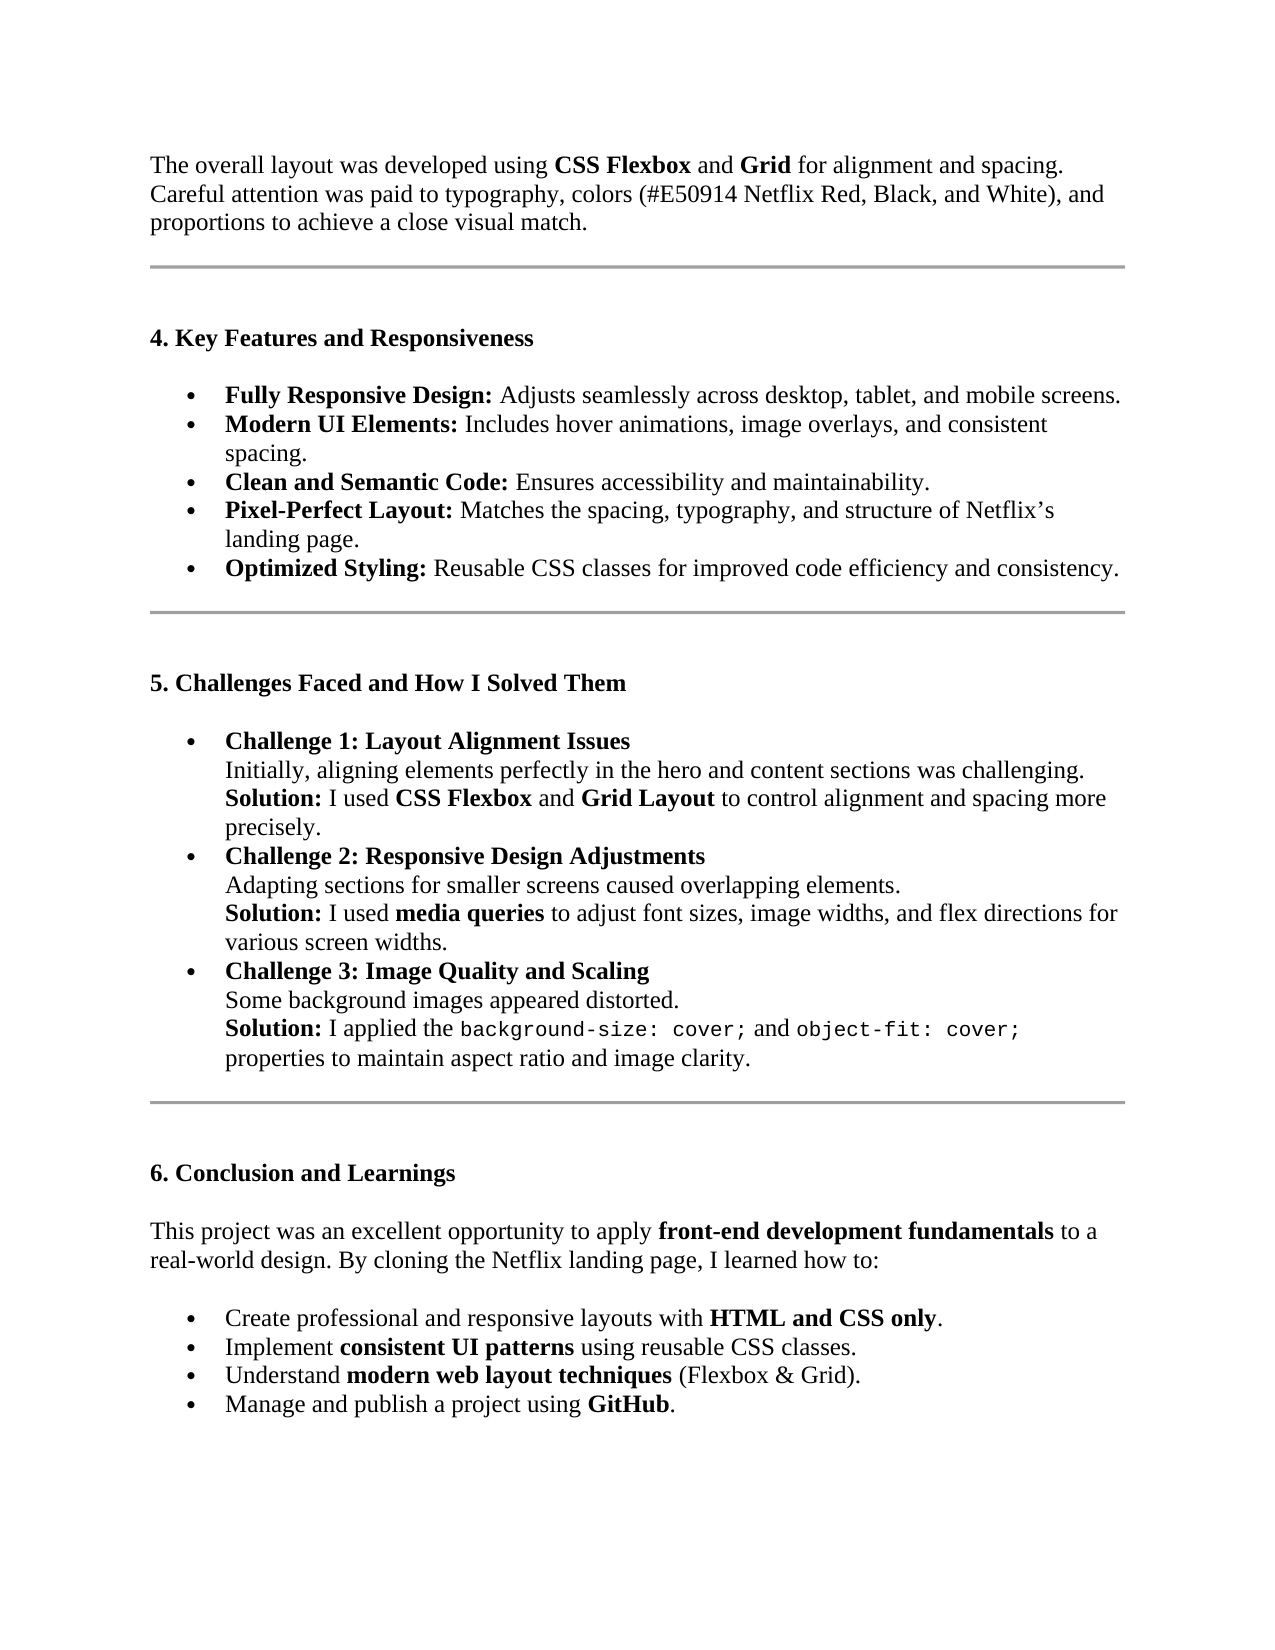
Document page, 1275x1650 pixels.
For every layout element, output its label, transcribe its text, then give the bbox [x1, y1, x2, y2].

list Implement consistent UI patterns using reusable CSS classes. [187, 1332, 1125, 1360]
list Create professional and responsive layouts with HTML and CSS only. [187, 1303, 1125, 1332]
list Modern UI Elements: Includes hover animations, image overlays, and consistent spacing. [187, 409, 1125, 467]
text This project was an excellent opportunity to apply front-end development fundamentals to a real-world design. By cloning the Netflix landing page, I learned how to: [150, 1216, 1125, 1274]
text 6. Conclusion and Learnings [150, 1158, 1125, 1187]
list Pixel-Perfect Layout: Matches the spacing, typography, and structure of Netflix’s landing page. [187, 496, 1125, 553]
list Manage and publish a project using GitHub. [187, 1389, 1125, 1418]
list Understand modern web layout techniques (Flexbox & Grid). [187, 1360, 1125, 1389]
text 5. Challenges Faced and How I Solved Them [150, 668, 1125, 697]
list Optimized Styling: Reusable CSS classes for improved code efficiency and consistency. [187, 553, 1125, 582]
list Challenge 3: Image Quality and Scaling Some background images appeared distorted. Solution: I applied the background-size: cover; and object-fit: cover; properties to maintain aspect ratio and image clarity. [187, 956, 1125, 1072]
list Challenge 1: Layout Alignment Issues Initially, aligning elements perfectly in the hero and content sections was challenging. Solution: I used CSS Flexbox and Grid Layout to control alignment and spacing more precisely. [187, 726, 1125, 841]
list Fully Responsive Design: Adjusts seamlessly across desktop, tablet, and mobile screens. [187, 381, 1125, 409]
list Clean and Semantic Code: Ensures accessibility and maintainability. [187, 467, 1125, 496]
list Challenge 2: Responsive Design Adjustments Adapting sections for smaller screens caused overlapping elements. Solution: I used media queries to adjust font sizes, image widths, and flex directions for various screen widths. [187, 841, 1125, 956]
text 4. Key Features and Responsiveness [150, 323, 1125, 351]
text The overall layout was developed using CSS Flexbox and Grid for alignment and spacing. Careful attention was paid to typography, colors (#E50914 Netflix Red, Black, and White), and proportions to achieve a close visual match. [150, 150, 1125, 236]
